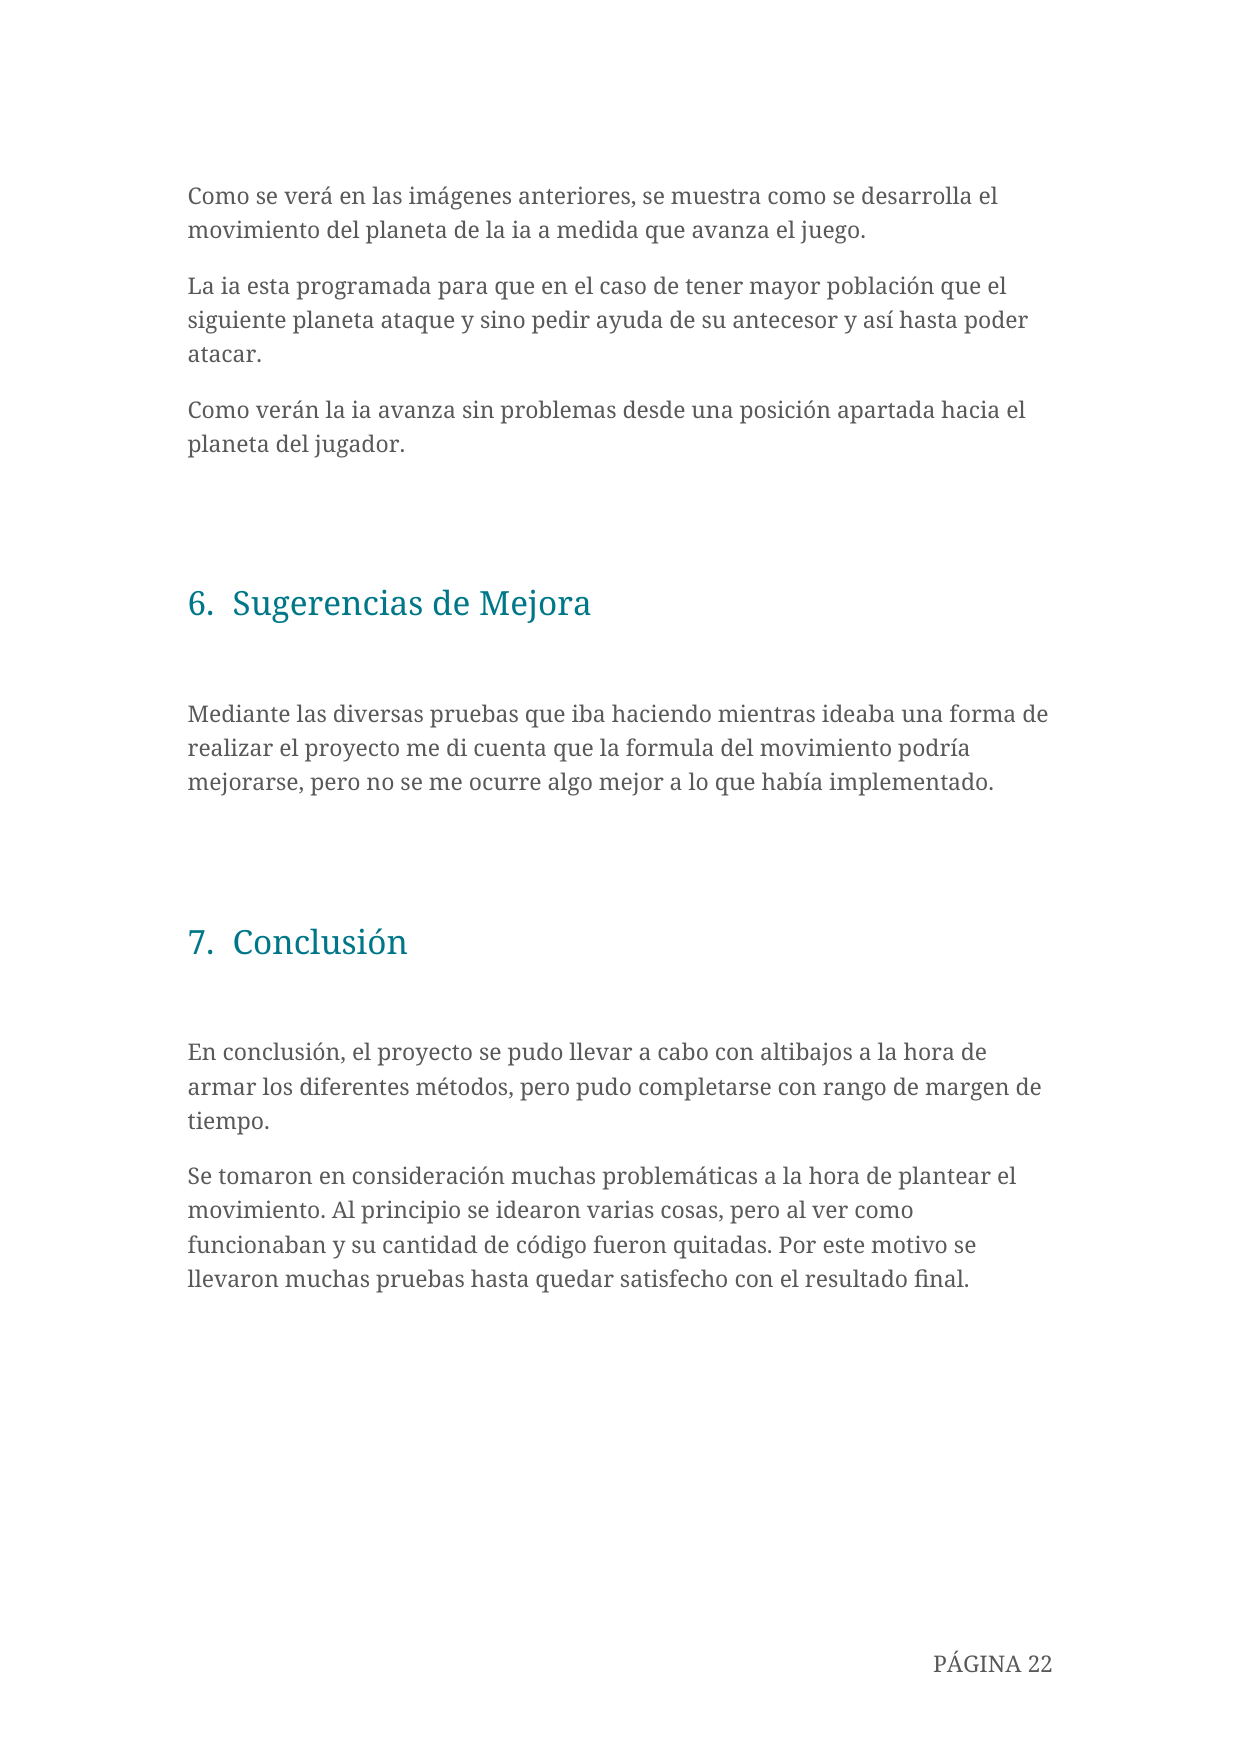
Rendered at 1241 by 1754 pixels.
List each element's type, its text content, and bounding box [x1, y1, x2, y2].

text Mediante las diversas pruebas que iba haciendo mientras ideaba una forma de realizar el proyecto me di cuenta que la formula del movimiento podría mejorarse, pero no se me ocurre algo mejor a lo que había implementado. [187, 698, 1053, 798]
text Se tomaron en consideración muchas problemáticas a la hora de plantear el movimiento. Al principio se idearon varias cosas, pero al ver como funcionaban y su cantidad de código fueron quitadas. Por este motivo se llevaron muchas pruebas hasta quedar satisfecho con el resultado final. [187, 1160, 1053, 1294]
text En conclusión, el proyecto se pudo llevar a cabo con altibajos a la hora de armar los diferentes métodos, pero pudo completarse con rango de margen de tiempo. [187, 1036, 1053, 1136]
text Como se verá en las imágenes anteriores, se muestra como se desarrolla el movimiento del planeta de la ia a medida que avanza el juego. [187, 180, 1053, 246]
subtitle Sugerencias de Mejora [187, 580, 1053, 625]
subtitle Conclusión [187, 918, 1053, 964]
text La ia esta programada para que en el caso de tener mayor población que el siguiente planeta ataque y sino pedir ayuda de su antecesor y así hasta poder atacar. [187, 269, 1053, 369]
text Como verán la ia avanza sin problemas desde una posición apartada hacia el planeta del jugador. [187, 393, 1053, 459]
